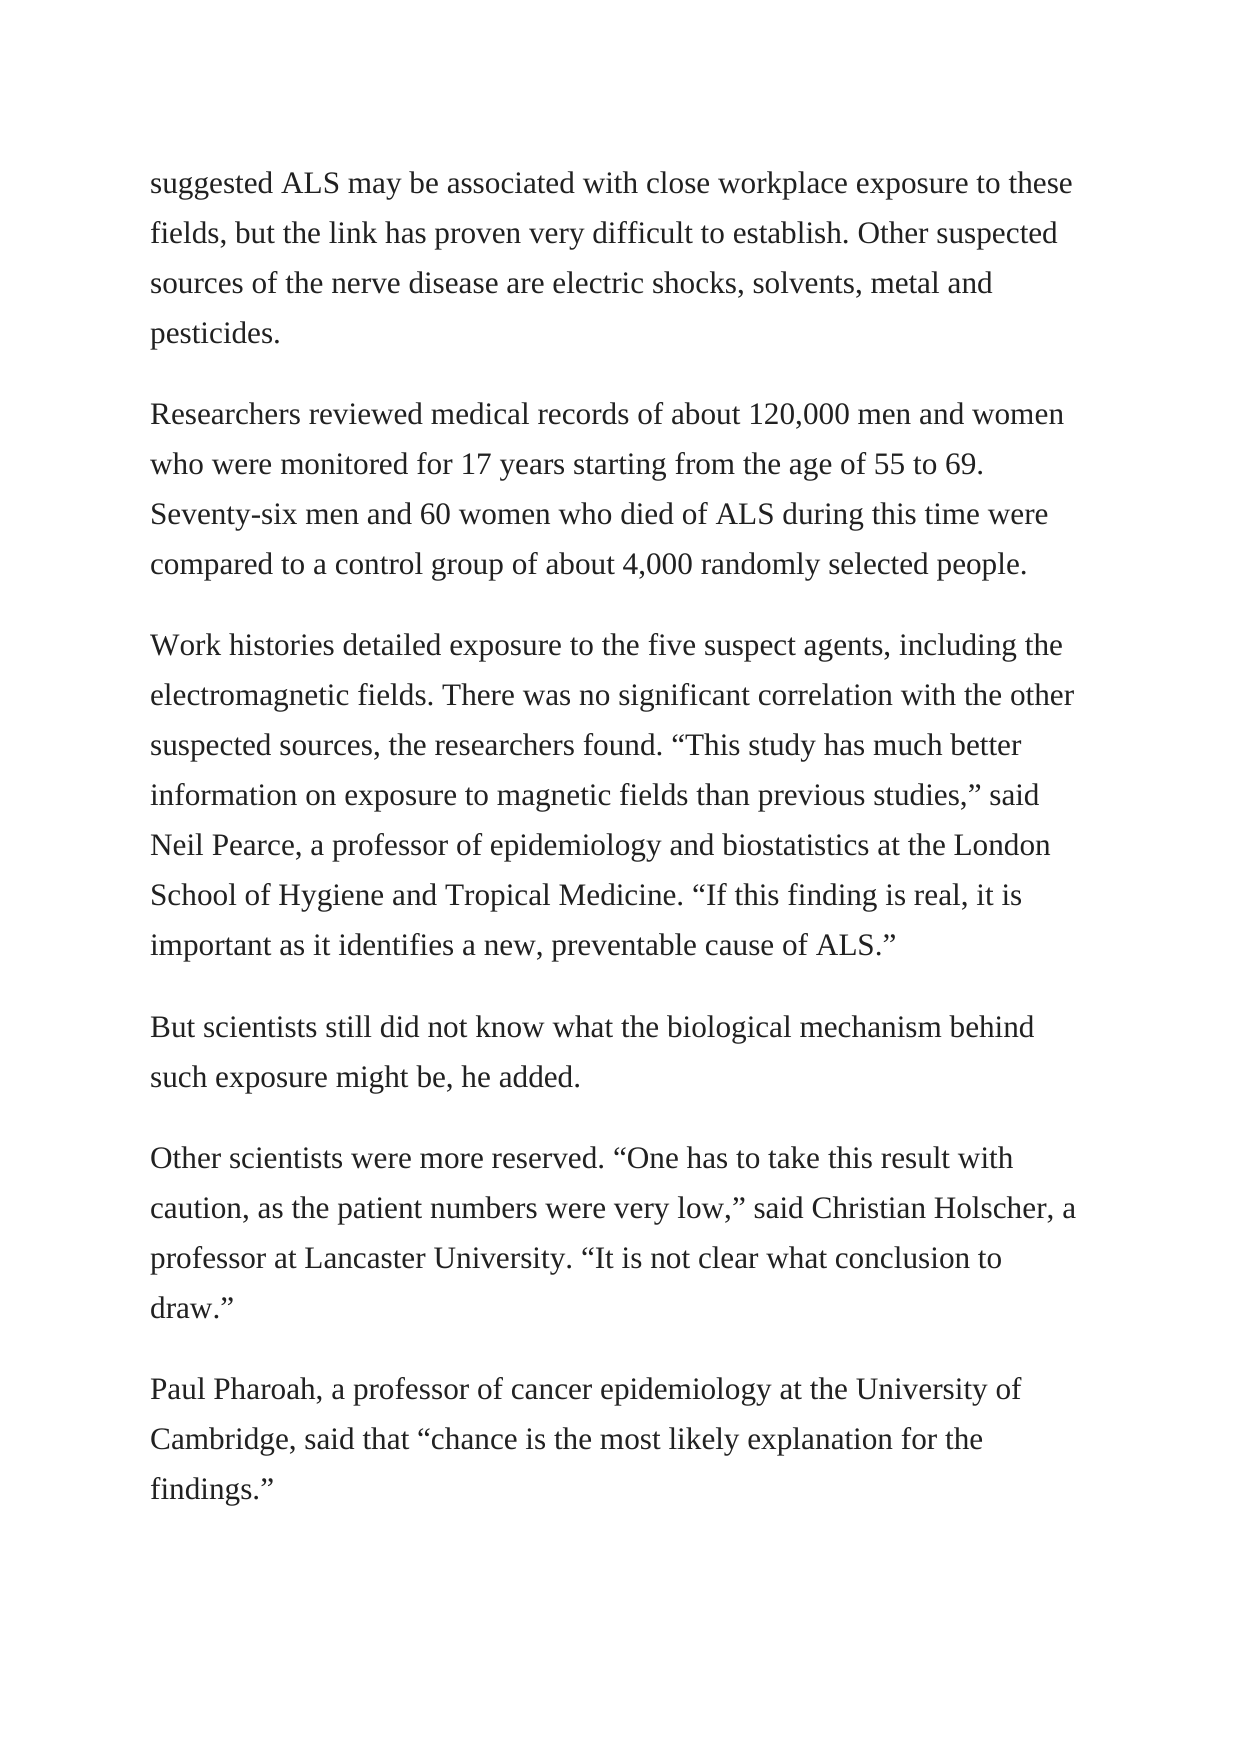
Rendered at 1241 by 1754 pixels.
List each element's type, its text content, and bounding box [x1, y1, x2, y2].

text But scientists still did not know what the biological mechanism behind such exposure might be, he added. [150, 994, 1090, 1094]
text Work histories detailed exposure to the five suspect agents, including the electromagnetic fields. There was no significant correlation with the other suspected sources, the researchers found. “This study has much better information on exposure to magnetic fields than previous studies,” said Neil Pearce, a professor of epidemiology and biostatistics at the London School of Hygiene and Tropical Medicine. “If this finding is real, it is important as it identifies a new, preventable cause of ALS.” [150, 612, 1090, 962]
text Other scientists were more reserved. “One has to take this result with caution, as the patient numbers were very low,” said Christian Holscher, a professor at Lancaster University. “It is not clear what conclusion to draw.” [150, 1125, 1090, 1325]
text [150, 150, 1090, 350]
text Paul Pharoah, a professor of cancer epidemiology at the University of Cambridge, said that “chance is the most likely explanation for the findings.” [150, 1356, 1090, 1506]
text Researchers reviewed medical records of about 120,000 men and women who were monitored for 17 years starting from the age of 55 to 69. Seventy-six men and 60 women who died of ALS during this time were compared to a control group of about 4,000 randomly selected people. [150, 381, 1090, 581]
